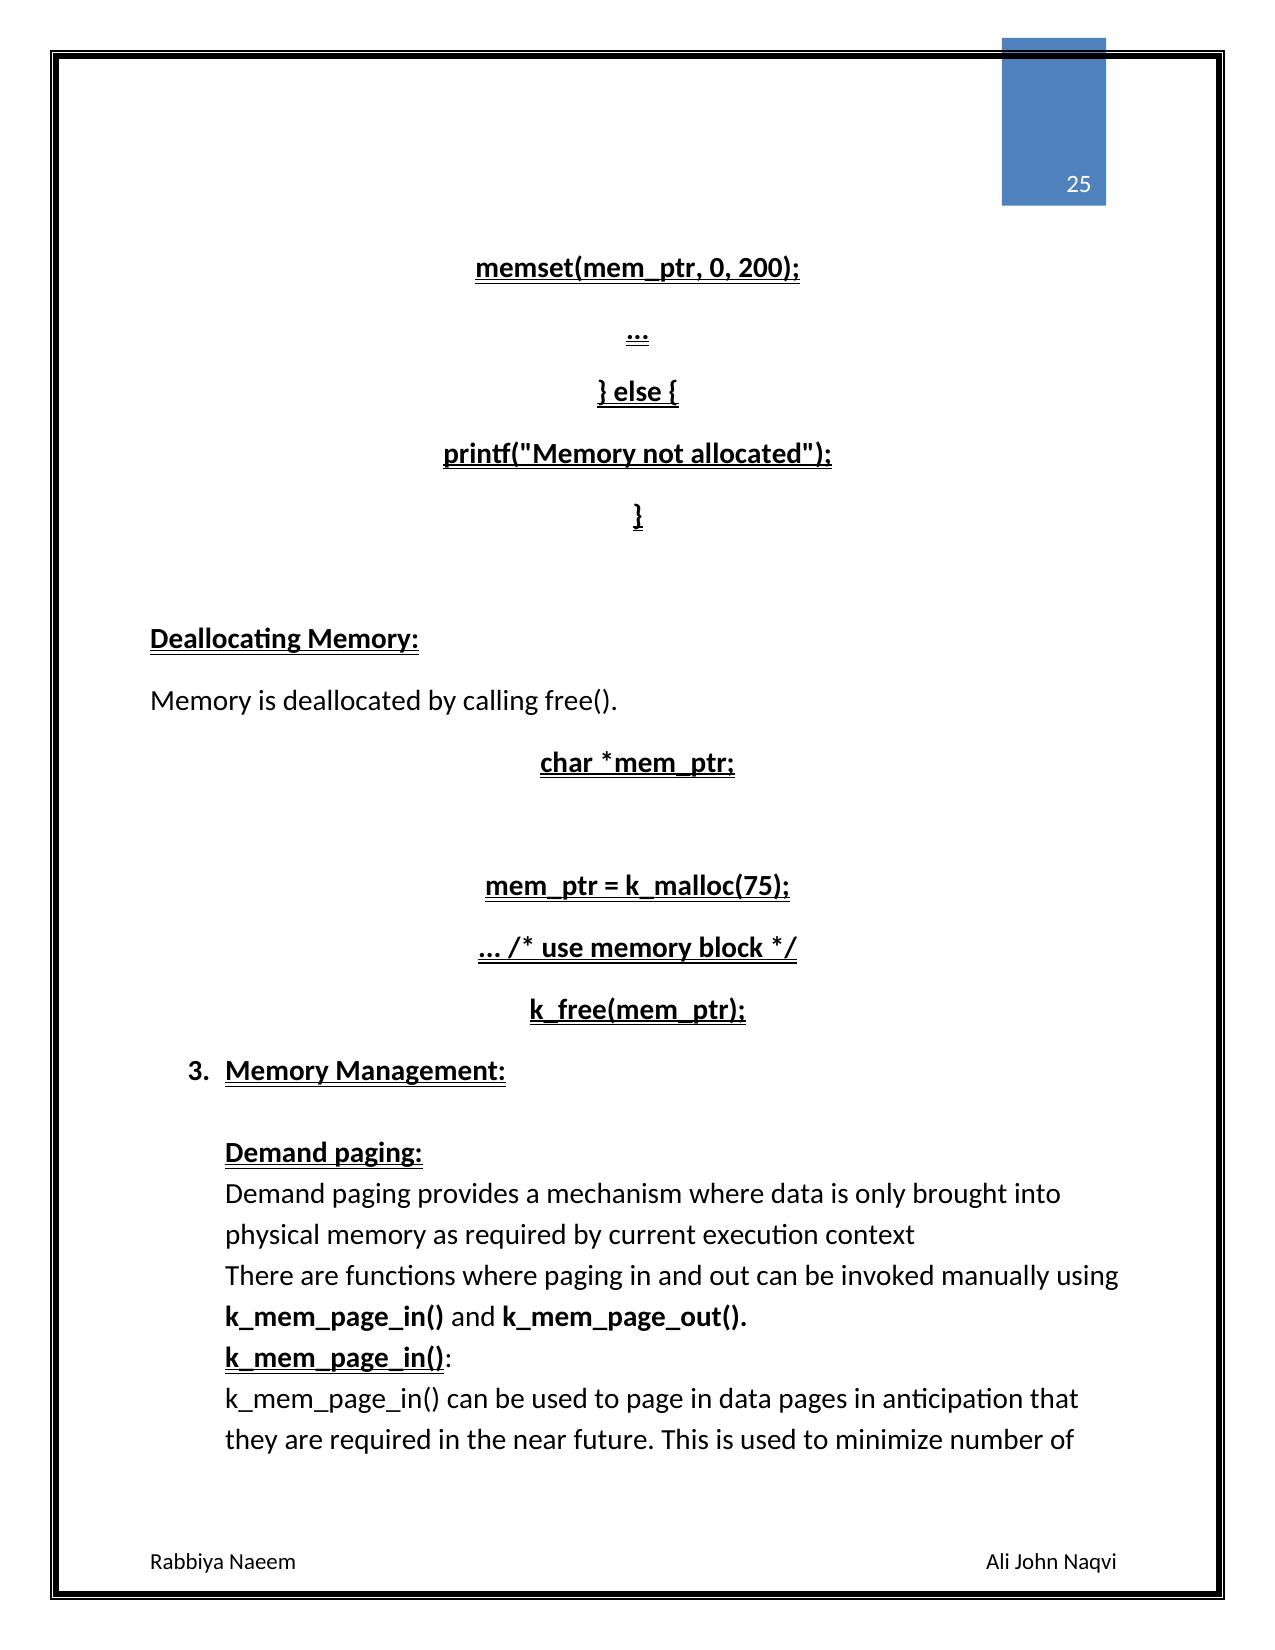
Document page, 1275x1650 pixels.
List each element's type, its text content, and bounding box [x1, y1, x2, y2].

text ... /* use memory block */ [150, 929, 1125, 964]
text mem_ptr = k_malloc(75); [150, 867, 1125, 903]
text printf("Memory not allocated"); [150, 435, 1125, 470]
text Memory is deallocated by calling free(). [150, 682, 1125, 717]
text ... [150, 311, 1125, 347]
list k_mem_page_in(): [225, 1339, 1125, 1375]
list Demand paging: [225, 1134, 1125, 1170]
list Memory Management: [187, 1052, 1125, 1088]
text char *mem_ptr; [150, 744, 1125, 779]
text Deallocating Memory: [150, 620, 1125, 656]
list There are functions where paging in and out can be invoked manually using k_mem_page_in() and k_mem_page_out(). [225, 1257, 1125, 1334]
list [225, 1380, 1125, 1457]
text k_free(mem_ptr); [150, 991, 1125, 1026]
text } [150, 497, 1125, 532]
text } else { [150, 373, 1125, 409]
text memset(mem_ptr, 0, 200); [150, 150, 1125, 285]
list Demand paging provides a mechanism where data is only brought into physical memory as required by current execution context [225, 1175, 1125, 1252]
